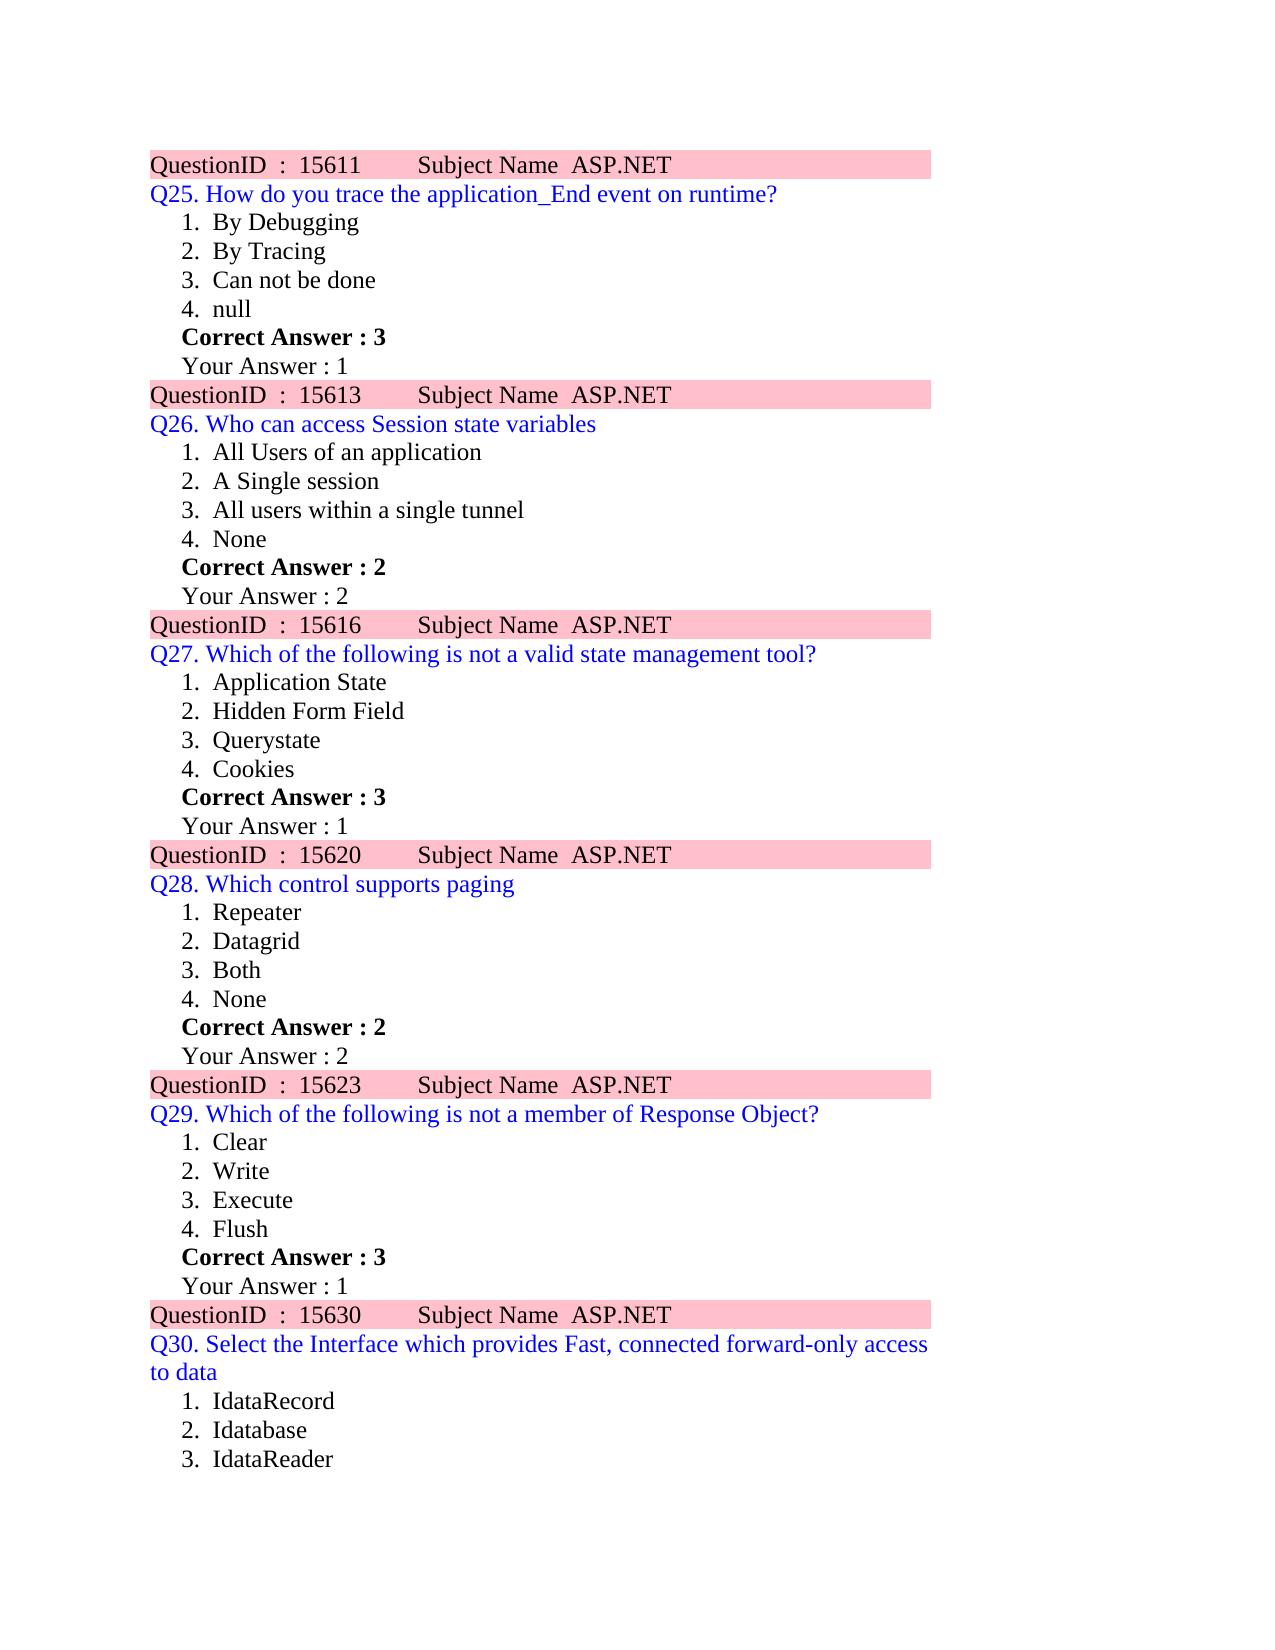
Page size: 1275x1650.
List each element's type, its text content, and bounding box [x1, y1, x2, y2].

table_cell Correct Answer : 3 [150, 323, 931, 351]
table_cell Q27. Which of the following is not a valid state management tool? [150, 639, 931, 667]
table_cell 4. Flush [150, 1214, 931, 1242]
table_cell 3. Execute [150, 1185, 931, 1214]
table_cell 3. Can not be done [150, 265, 931, 294]
table_cell 2. Idatabase [150, 1415, 931, 1444]
table_cell QuestionID : 15611 Subject Name ASP.NET [150, 150, 931, 179]
table_cell QuestionID : 15616 Subject Name ASP.NET [150, 610, 931, 639]
table_cell Correct Answer : 3 [150, 1243, 931, 1271]
table_cell Q30. Select the Interface which provides Fast, connected forward-only access to data [150, 1329, 931, 1386]
table_cell 4. Cookies [150, 754, 931, 782]
table_cell 2. A Single session [150, 466, 931, 495]
table_cell Your Answer : 2 [150, 581, 931, 610]
table_cell Q29. Which of the following is not a member of Response Object? [150, 1099, 931, 1127]
table_cell 3. IdataReader [150, 1444, 931, 1472]
table_cell 2. Datagrid [150, 926, 931, 955]
table_cell Correct Answer : 3 [150, 783, 931, 811]
table_cell 3. Both [150, 955, 931, 984]
table_cell QuestionID : 15613 Subject Name ASP.NET [150, 380, 931, 409]
table_cell Your Answer : 1 [150, 351, 931, 380]
table_cell Q25. How do you trace the application_End event on runtime? [150, 179, 931, 207]
table_cell 3. All users within a single tunnel [150, 495, 931, 524]
table_cell Q28. Which control supports paging [150, 869, 931, 897]
table_cell 1. IdataRecord [150, 1386, 931, 1415]
table_cell 3. Querystate [150, 725, 931, 754]
table_cell 2. Write [150, 1156, 931, 1185]
table_cell Your Answer : 1 [150, 1271, 931, 1300]
table_cell 4. None [150, 984, 931, 1012]
table_cell Correct Answer : 2 [150, 1013, 931, 1041]
table_cell 4. null [150, 294, 931, 322]
table_cell Your Answer : 1 [150, 811, 931, 840]
table_cell QuestionID : 15620 Subject Name ASP.NET [150, 840, 931, 869]
table_cell Correct Answer : 2 [150, 553, 931, 581]
table_cell QuestionID : 15630 Subject Name ASP.NET [150, 1300, 931, 1329]
table_cell 1. Application State [150, 668, 931, 696]
table_cell 2. By Tracing [150, 236, 931, 265]
table_cell 1. Clear [150, 1128, 931, 1156]
table_cell 1. By Debugging [150, 208, 931, 236]
table_cell Q26. Who can access Session state variables [150, 409, 931, 437]
table_cell 4. None [150, 524, 931, 552]
table_cell 1. All Users of an application [150, 438, 931, 466]
table_cell 1. Repeater [150, 898, 931, 926]
table_cell 2. Hidden Form Field [150, 696, 931, 725]
table_cell QuestionID : 15623 Subject Name ASP.NET [150, 1070, 931, 1099]
table_cell Your Answer : 2 [150, 1041, 931, 1070]
